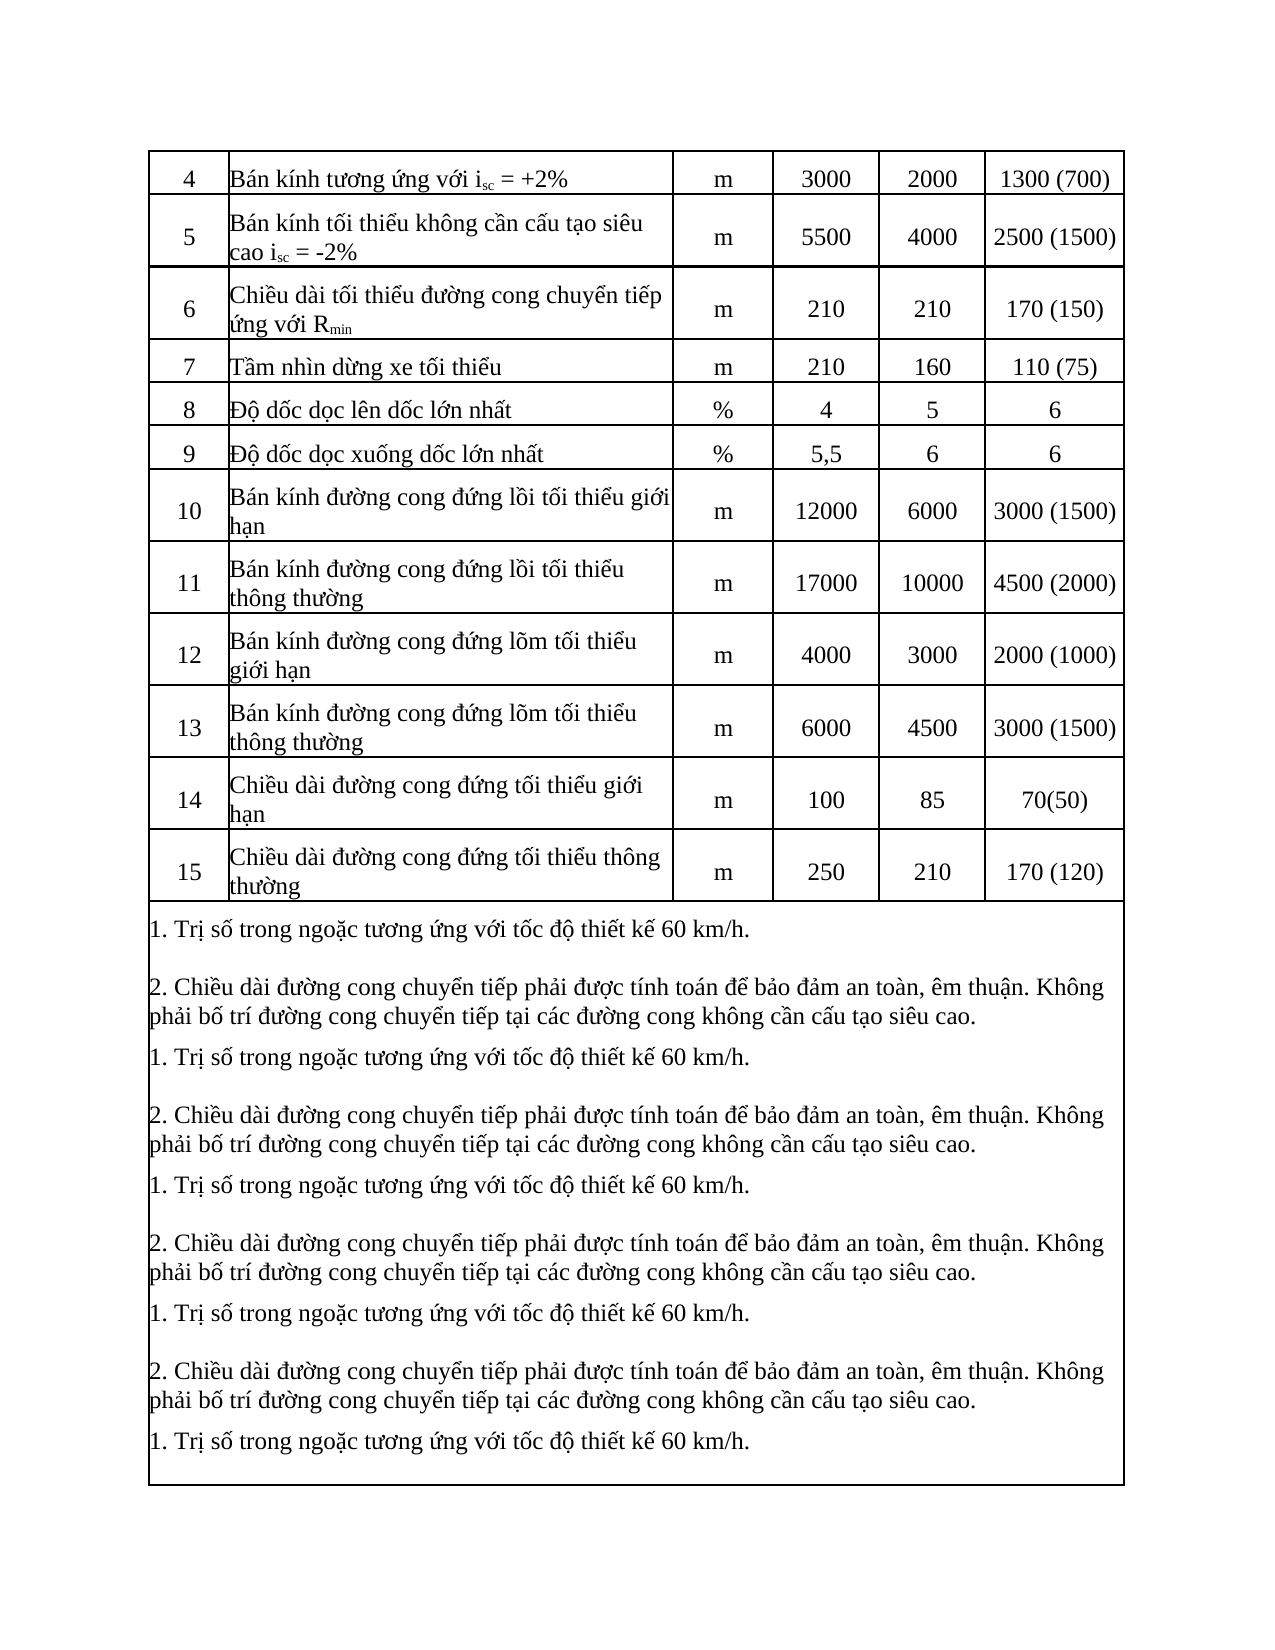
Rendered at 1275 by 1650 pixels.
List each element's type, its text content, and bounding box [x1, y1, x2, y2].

table_cell Bán kính đường cong đứng lõm tối thiểu giới hạn [230, 614, 672, 684]
table_cell m [674, 758, 772, 828]
table_cell % [674, 383, 772, 424]
table_cell 160 [880, 340, 984, 381]
table_cell Bán kính đường cong đứng lõm tối thiểu thông thường [230, 686, 672, 756]
table_cell 6000 [774, 686, 878, 756]
table_cell 3000 (1500) [986, 470, 1123, 539]
table_cell 210 [774, 268, 878, 337]
table_cell 85 [880, 758, 984, 828]
table_cell 14 [150, 758, 228, 828]
table_cell 2000 (1000) [986, 614, 1123, 684]
table_cell 2500 (1500) [986, 195, 1123, 265]
table_cell 110 (75) [986, 340, 1123, 381]
table_cell 210 [880, 268, 984, 337]
table_cell m [674, 614, 772, 684]
table_cell 4000 [774, 614, 878, 684]
table_cell 6 [986, 426, 1123, 467]
table_cell 5 [880, 383, 984, 424]
table_cell 17000 [774, 542, 878, 612]
table_cell m [674, 830, 772, 900]
table_cell 6000 [880, 470, 984, 539]
table_cell Bán kính đường cong đứng lồi tối thiểu thông thường [230, 542, 672, 612]
table_cell 5 [150, 195, 228, 265]
table_cell 4 [150, 152, 228, 193]
table_cell m [674, 686, 772, 756]
table_cell Độ dốc dọc xuống dốc lớn nhất [230, 426, 672, 467]
table_cell 210 [880, 830, 984, 900]
table_cell 5500 [774, 195, 878, 265]
table_cell m [674, 152, 772, 193]
table_cell % [674, 426, 772, 467]
table_cell 6 [986, 383, 1123, 424]
table_cell Bán kính đường cong đứng lồi tối thiểu giới hạn [230, 470, 672, 539]
table_cell 7 [150, 340, 228, 381]
table_cell 3000 (1500) [986, 686, 1123, 756]
table_cell Tầm nhìn dừng xe tối thiểu [230, 340, 672, 381]
table_cell Độ dốc dọc lên dốc lớn nhất [230, 383, 672, 424]
table_cell 11 [150, 542, 228, 612]
table_cell 10000 [880, 542, 984, 612]
table_cell m [674, 542, 772, 612]
table_cell 4500 (2000) [986, 542, 1123, 612]
table_cell 12 [150, 614, 228, 684]
table_cell 4000 [880, 195, 984, 265]
table_cell 3000 [774, 152, 878, 193]
table_cell m [674, 340, 772, 381]
table_cell 15 [150, 830, 228, 900]
table_cell 10 [150, 470, 228, 539]
table_cell 2000 [880, 152, 984, 193]
table_cell m [674, 195, 772, 265]
table_cell 210 [774, 340, 878, 381]
table_cell 9 [150, 426, 228, 467]
table_cell 170 (120) [986, 830, 1123, 900]
table_cell 1300 (700) [986, 152, 1123, 193]
table_cell Bán kính tương ứng với isc = +2% [230, 152, 672, 193]
table_cell 6 [880, 426, 984, 467]
table_cell Bán kính tối thiểu không cần cấu tạo siêu cao isc = -2% [230, 195, 672, 265]
table_cell 250 [774, 830, 878, 900]
table_cell Chiều dài đường cong đứng tối thiểu thông thường [230, 830, 672, 900]
table_cell 70(50) [986, 758, 1123, 828]
table_cell m [674, 470, 772, 539]
table_cell 100 [774, 758, 878, 828]
table_cell Chiều dài tối thiểu đường cong chuyển tiếp ứng với Rmin [230, 268, 672, 337]
table_cell m [674, 268, 772, 337]
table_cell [150, 902, 1123, 1484]
table_cell 170 (150) [986, 268, 1123, 337]
table_cell 13 [150, 686, 228, 756]
table_cell 4500 [880, 686, 984, 756]
table_cell 5,5 [774, 426, 878, 467]
table_cell 4 [774, 383, 878, 424]
table_cell 12000 [774, 470, 878, 539]
table_cell 6 [150, 268, 228, 337]
table_cell 8 [150, 383, 228, 424]
table_cell Chiều dài đường cong đứng tối thiểu giới hạn [230, 758, 672, 828]
table_cell 3000 [880, 614, 984, 684]
